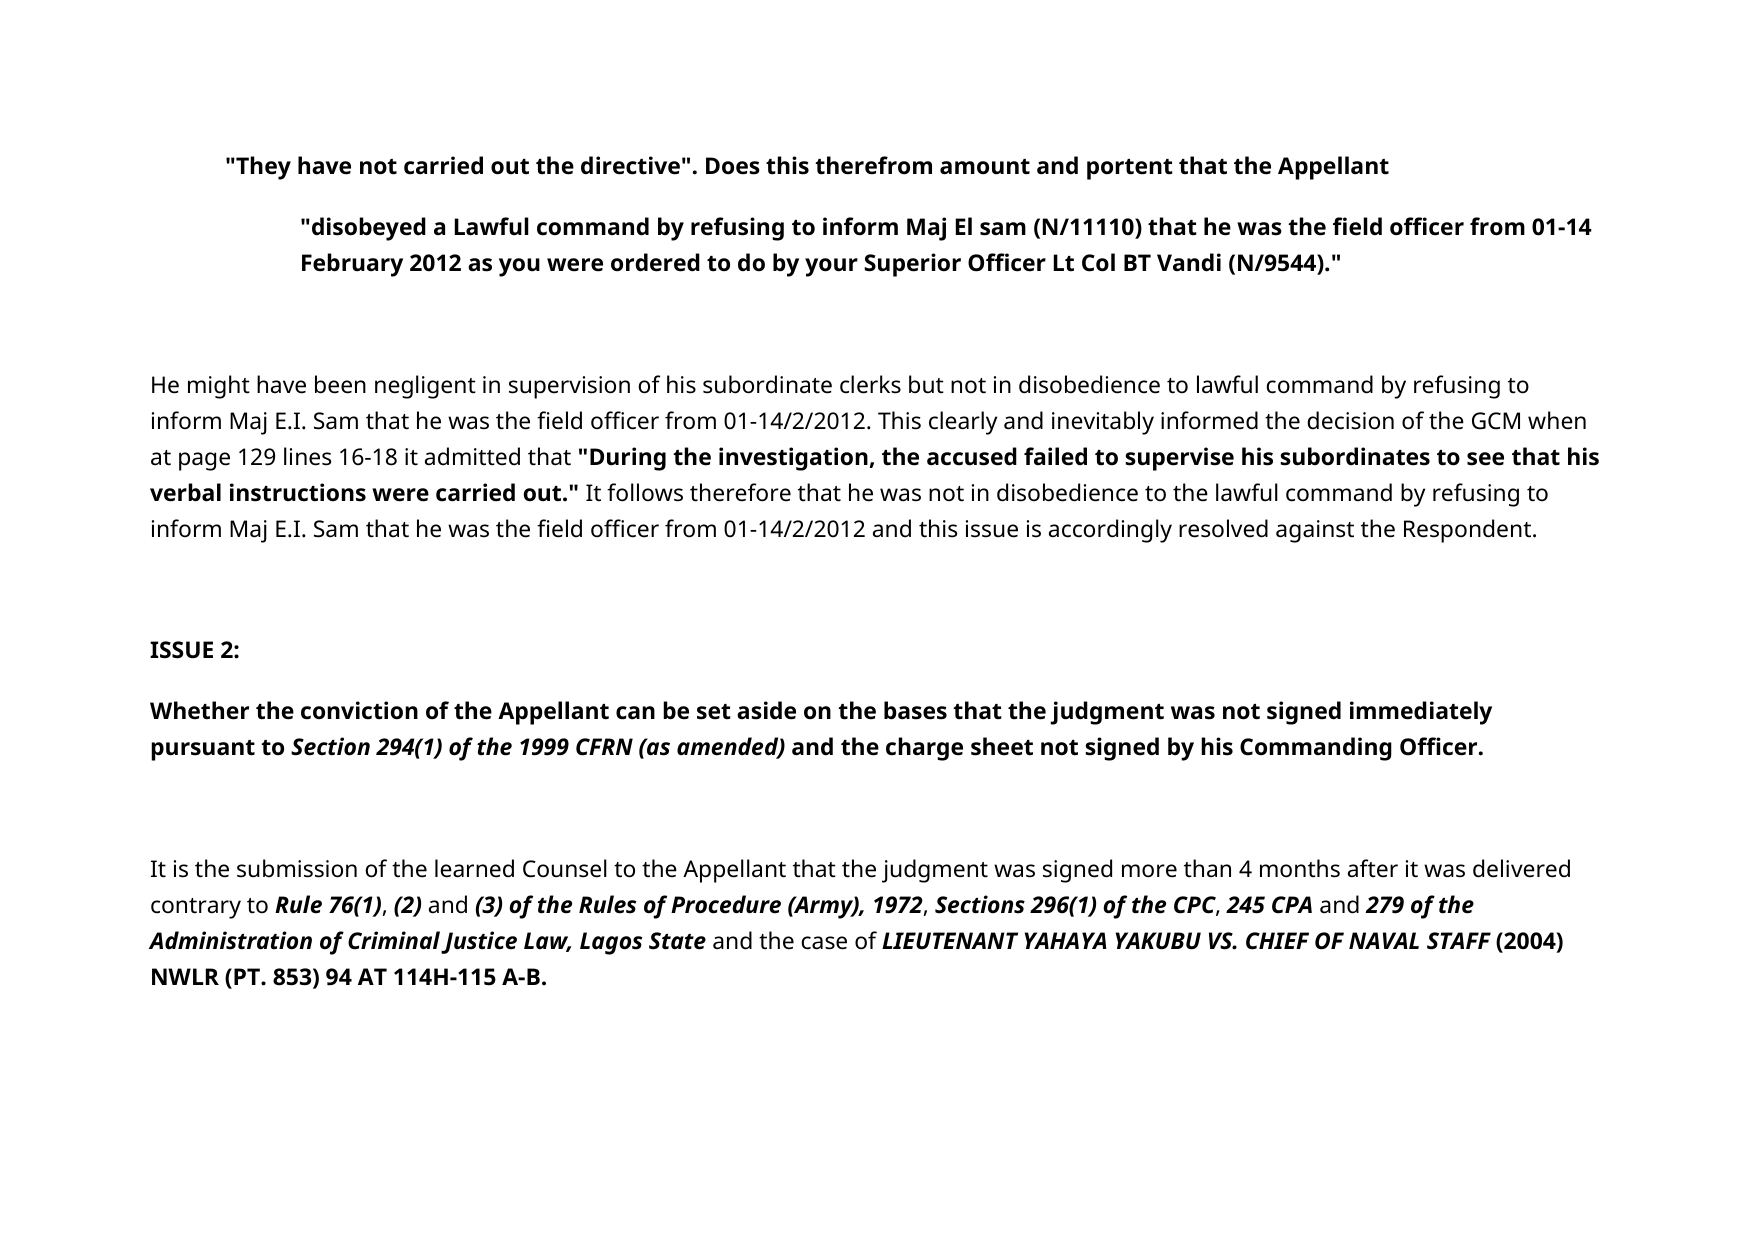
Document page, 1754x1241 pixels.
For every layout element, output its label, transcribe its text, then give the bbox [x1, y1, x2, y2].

text He might have been negligent in supervision of his subordinate clerks but not in disobedience to lawful command by refusing to inform Maj E.I. Sam that he was the field officer from 01-14/2/2012. This clearly and inevitably informed the decision of the GCM when at page 129 lines 16-18 it admitted that "During the investigation, the accused failed to supervise his subordinates to see that his verbal instructions were carried out." It follows therefore that he was not in disobedience to the lawful command by refusing to inform Maj E.I. Sam that he was the field officer from 01-14/2/2012 and this issue is accordingly resolved against the Respondent. [150, 369, 1604, 544]
text "They have not carried out the directive". Does this therefrom amount and portent that the Appellant [225, 150, 1604, 181]
text "disobeyed a Lawful command by refusing to inform Maj El sam (N/11110) that he was the field officer from 01-14 February 2012 as you were ordered to do by your Superior Officer Lt Col BT Vandi (N/9544)." [300, 211, 1604, 278]
text ISSUE 2: [150, 634, 1604, 666]
text Whether the conviction of the Appellant can be set aside on the bases that the judgment was not signed immediately pursuant to Section 294(1) of the 1999 CFRN (as amended) and the charge sheet not signed by his Commanding Officer. [150, 695, 1604, 762]
text It is the submission of the learned Counsel to the Appellant that the judgment was signed more than 4 months after it was delivered contrary to Rule 76(1), (2) and (3) of the Rules of Procedure (Army), 1972, Sections 296(1) of the CPC, 245 CPA and 279 of the Administration of Criminal Justice Law, Lagos State and the case of LIEUTENANT YAHAYA YAKUBU VS. CHIEF OF NAVAL STAFF (2004) NWLR (PT. 853) 94 AT 114H-115 A-B. [150, 853, 1604, 992]
